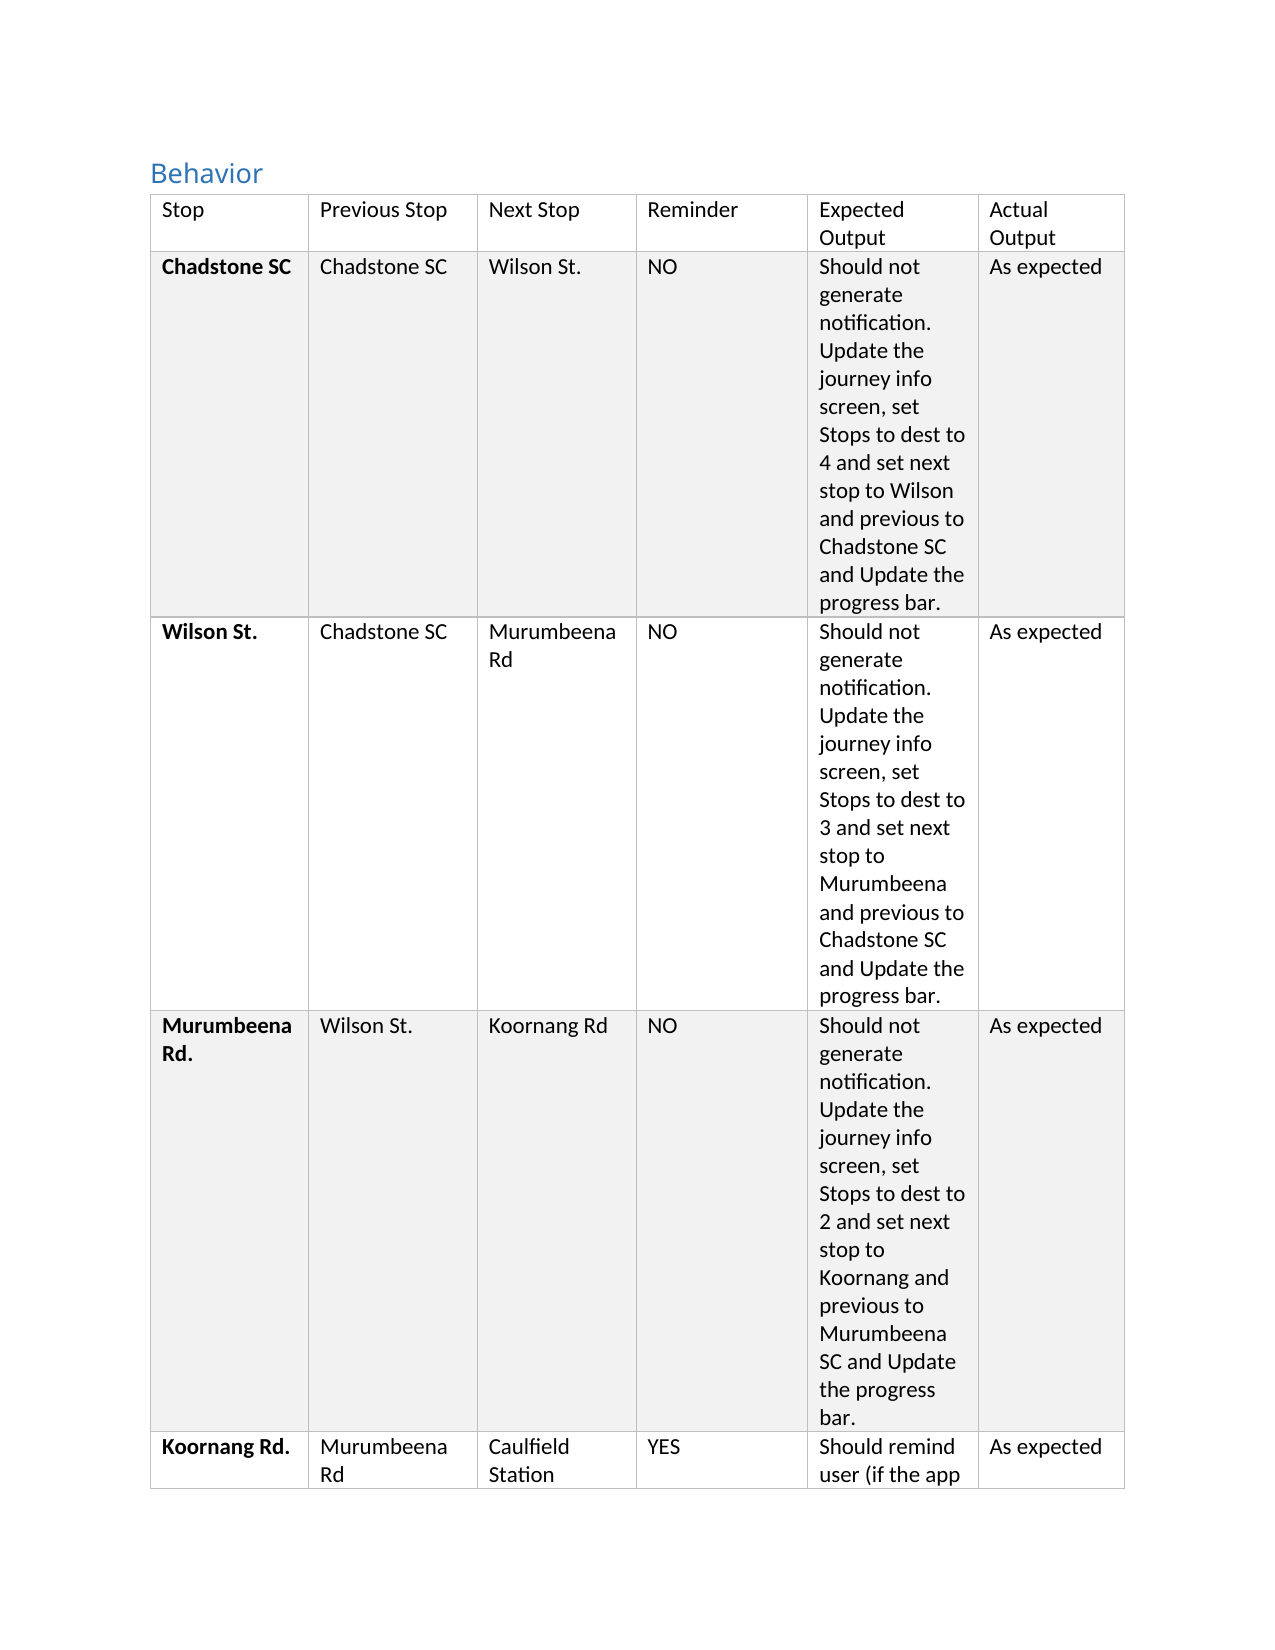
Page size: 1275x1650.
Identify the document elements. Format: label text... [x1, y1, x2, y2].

table_header Expected Output [808, 195, 978, 251]
table_cell Should not generate notification. Update the journey info screen, set Stops to dest to 4 and set next stop to Wilson and previous to Chadstone SC and Update the progress bar. [808, 252, 978, 616]
table_cell Chadstone SC [309, 252, 477, 616]
table_cell Should not generate notification. Update the journey info screen, set Stops to dest to 3 and set next stop to Murumbeena and previous to Chadstone SC and Update the progress bar. [808, 618, 978, 1010]
table_header Reminder [637, 195, 807, 251]
table_cell As expected [979, 1432, 1124, 1488]
table_cell Chadstone SC [151, 252, 308, 616]
table_cell NO [637, 618, 807, 1010]
table_cell Koornang Rd. [151, 1432, 308, 1488]
table_cell As expected [979, 618, 1124, 1010]
table_cell Wilson St. [151, 618, 308, 1010]
table_cell As expected [979, 1011, 1124, 1431]
table_cell NO [637, 252, 807, 616]
table_cell Murumbeena Rd [309, 1432, 477, 1488]
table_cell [808, 1432, 978, 1488]
table_cell Koornang Rd [478, 1011, 636, 1431]
subtitle Behavior [150, 154, 1125, 191]
table_cell Caulfield Station [478, 1432, 636, 1488]
table_cell Wilson St. [478, 252, 636, 616]
table_cell YES [637, 1432, 807, 1488]
table_cell Should not generate notification. Update the journey info screen, set Stops to dest to 2 and set next stop to Koornang and previous to Murumbeena SC and Update the progress bar. [808, 1011, 978, 1431]
table_header Next Stop [478, 195, 636, 251]
table_cell As expected [979, 252, 1124, 616]
table_cell Murumbeena Rd [478, 618, 636, 1010]
table_cell Chadstone SC [309, 618, 477, 1010]
table_cell Murumbeena Rd. [151, 1011, 308, 1431]
table_header Previous Stop [309, 195, 477, 251]
table_header Stop [151, 195, 308, 251]
table_cell NO [637, 1011, 807, 1431]
table_header Actual Output [979, 195, 1124, 251]
table_cell Wilson St. [309, 1011, 477, 1431]
